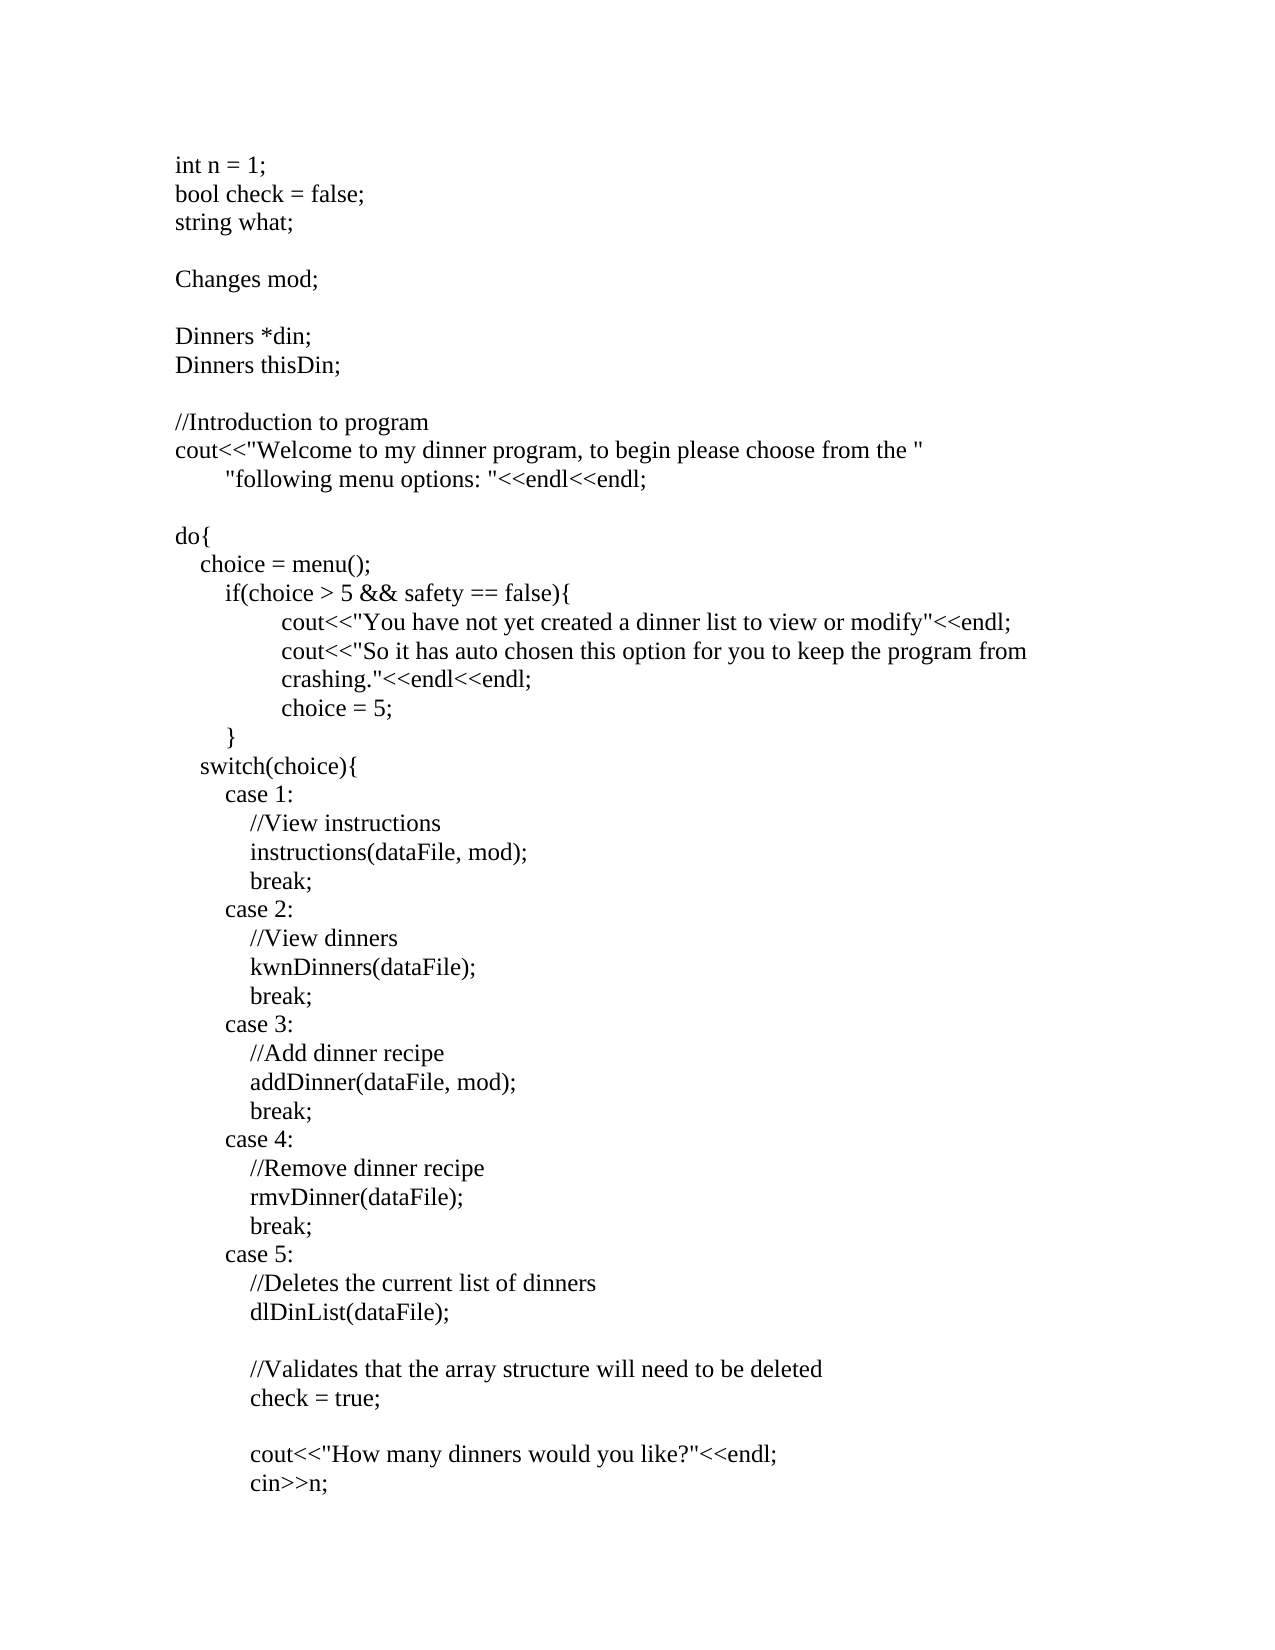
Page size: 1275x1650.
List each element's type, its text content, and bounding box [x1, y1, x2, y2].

text //Validates that the array structure will need to be deleted [150, 1354, 1125, 1383]
text addDinner(dataFile, mod); [150, 1067, 1125, 1096]
text Dinners *din; [150, 321, 1125, 350]
text } [150, 722, 1125, 751]
text choice = menu(); [150, 549, 1125, 578]
text case 2: [150, 894, 1125, 923]
text switch(choice){ [150, 751, 1125, 779]
text string what; [150, 207, 1125, 236]
text rmvDinner(dataFile); [150, 1182, 1125, 1211]
text break; [150, 866, 1125, 894]
text kwnDinners(dataFile); [150, 952, 1125, 981]
text cout<<"Welcome to my dinner program, to begin please choose from the " [150, 435, 1125, 464]
text break; [150, 1096, 1125, 1124]
text break; [150, 1211, 1125, 1239]
text //View dinners [150, 923, 1125, 952]
text if(choice > 5 && safety == false){ [150, 578, 1125, 607]
text //Add dinner recipe [150, 1038, 1125, 1067]
text cout<<"So it has auto chosen this option for you to keep the program from crashing."<<endl<<endl; [281, 636, 1125, 693]
text //Remove dinner recipe [150, 1153, 1125, 1182]
text Dinners thisDin; [150, 350, 1125, 378]
text instructions(dataFile, mod); [150, 837, 1125, 866]
text break; [150, 981, 1125, 1009]
text cout<<"How many dinners would you like?"<<endl; [150, 1439, 1125, 1468]
text "following menu options: "<<endl<<endl; [150, 464, 1125, 493]
text do{ [150, 521, 1125, 549]
text //Deletes the current list of dinners [150, 1268, 1125, 1297]
text case 5: [150, 1239, 1125, 1268]
text check = true; [150, 1383, 1125, 1411]
text choice = 5; [150, 693, 1125, 722]
text cout<<"You have not yet created a dinner list to view or modify"<<endl; [150, 607, 1125, 636]
text case 1: [150, 779, 1125, 808]
text bool check = false; [150, 179, 1125, 207]
text dlDinList(dataFile); [150, 1297, 1125, 1326]
text int n = 1; [150, 150, 1125, 179]
text //Introduction to program [150, 407, 1125, 435]
text case 3: [150, 1009, 1125, 1038]
text case 4: [150, 1124, 1125, 1153]
text Changes mod; [150, 264, 1125, 293]
text cin>>n; [150, 1468, 1125, 1497]
text //View instructions [150, 808, 1125, 837]
